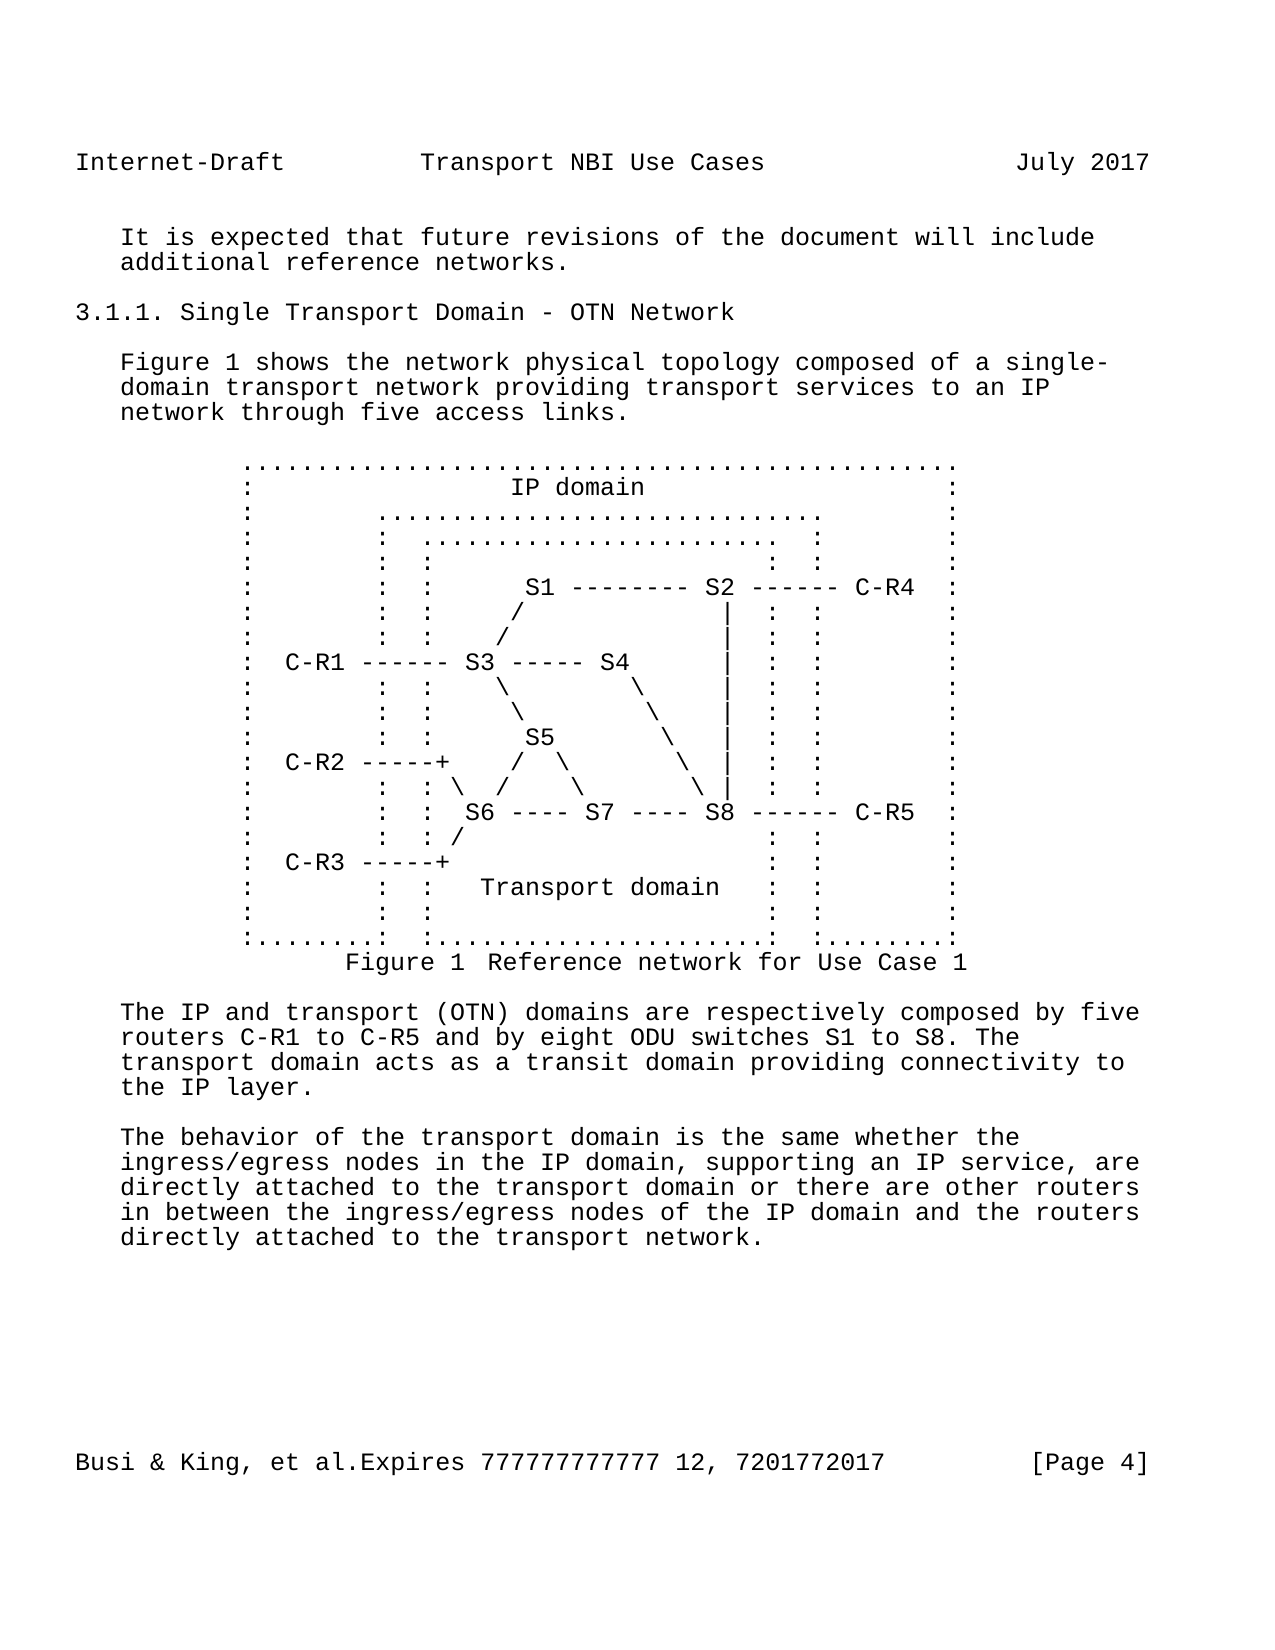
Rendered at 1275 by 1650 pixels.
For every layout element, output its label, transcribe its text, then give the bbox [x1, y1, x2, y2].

text ................................................ : IP domain : : .............................. : : : ........................ : : : : : : : : : : : S1 -------- S2 ------ C-R4 : : : : / | : : : : : : / | : : : : C-R1 ------ S3 ----- S4 | : : : : : : \ \ | : : : : : : \ \ | : : : : : : S5 \ | : : : : C-R2 -----+ / \ \ | : : : : : : \ / \ \ | : : : : : : S6 ---- S7 ---- S8 ------ C-R5 : : : : / : : : : C-R3 -----+ : : : : : : Transport domain : : : : : : : : : :........: :......................: :........: [120, 450, 1155, 950]
text It is expected that future revisions of the document will include additional reference networks. [120, 225, 1155, 275]
text The IP and transport (OTN) domains are respectively composed by five routers C-R1 to C-R5 and by eight ODU switches S1 to S8. The transport domain acts as a transit domain providing connectivity to the IP layer. [120, 1000, 1155, 1100]
text Reference network for Use Case 1 [157, 950, 1155, 975]
text Figure 1 shows the network physical topology composed of a single-domain transport network providing transport services to an IP network through five access links. [120, 350, 1155, 425]
subtitle Single Transport Domain - OTN Network [75, 300, 1155, 325]
text The behavior of the transport domain is the same whether the ingress/egress nodes in the IP domain, supporting an IP service, are directly attached to the transport domain or there are other routers in between the ingress/egress nodes of the IP domain and the routers directly attached to the transport network. [120, 1125, 1155, 1250]
